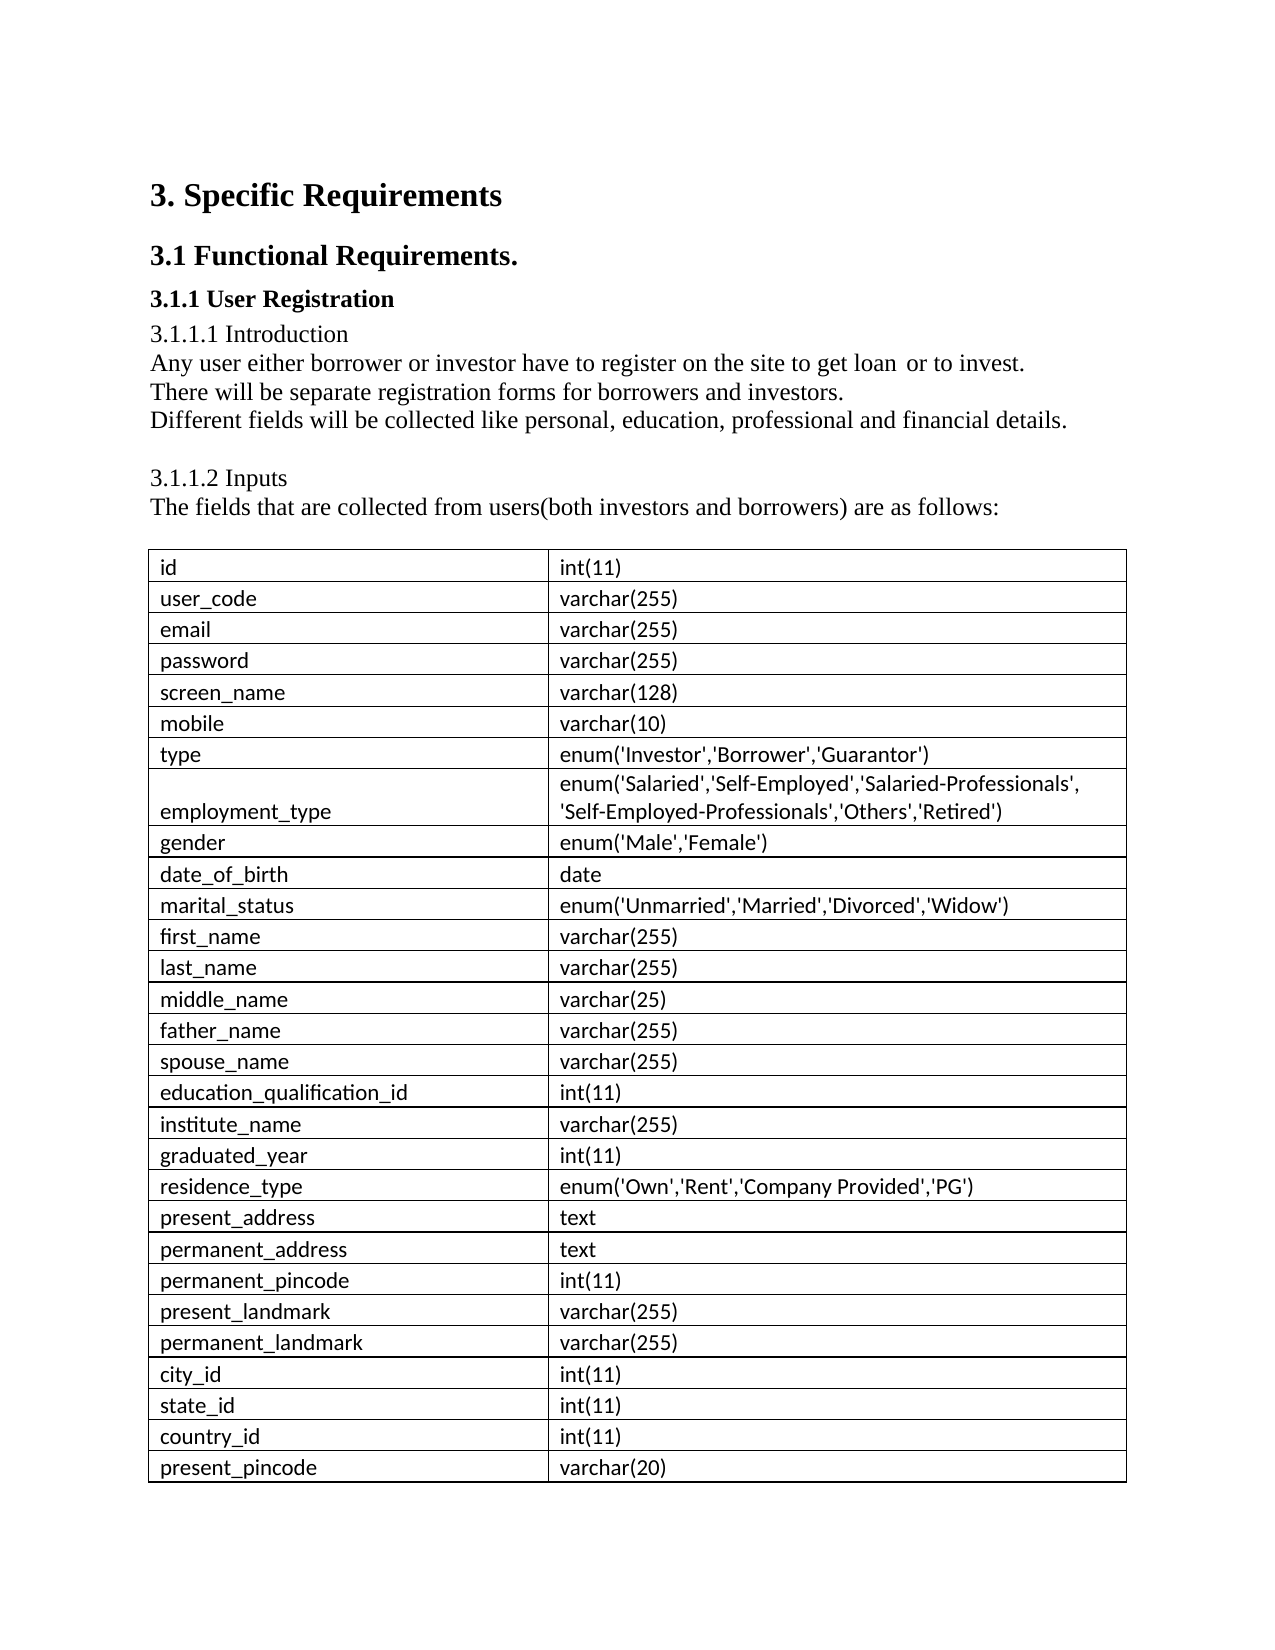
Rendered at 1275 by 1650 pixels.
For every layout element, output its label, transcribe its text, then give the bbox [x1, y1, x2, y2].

table_cell varchar(255) [549, 582, 1126, 612]
table_cell permanent_pincode [149, 1264, 548, 1294]
table_cell text [549, 1201, 1126, 1231]
table_cell varchar(25) [549, 983, 1126, 1013]
table_cell int(11) [549, 1358, 1126, 1388]
table_cell spouse_name [149, 1045, 548, 1075]
table_cell varchar(128) [549, 675, 1126, 706]
table_cell middle_name [149, 983, 548, 1013]
table_cell first_name [149, 920, 548, 950]
table_cell varchar(255) [549, 1014, 1126, 1044]
table_cell present_landmark [149, 1295, 548, 1325]
table_cell user_code [149, 582, 548, 612]
table_cell city_id [149, 1358, 548, 1388]
table_cell present_address [149, 1201, 548, 1231]
table_cell father_name [149, 1014, 548, 1044]
table_cell last_name [149, 951, 548, 981]
table_cell marital_status [149, 889, 548, 919]
table_cell email [149, 613, 548, 643]
table_cell residence_type [149, 1170, 548, 1200]
table_cell enum('Male','Female') [549, 826, 1126, 856]
table_cell varchar(255) [549, 920, 1126, 950]
table_cell country_id [149, 1420, 548, 1450]
table_cell varchar(255) [549, 644, 1126, 674]
table_cell varchar(255) [549, 1326, 1126, 1356]
table_cell date [549, 858, 1126, 888]
table_cell employment_type [149, 769, 548, 825]
table_cell institute_name [149, 1108, 548, 1138]
text 3.1.1.1 Introduction [150, 319, 1125, 348]
table_cell graduated_year [149, 1139, 548, 1169]
table_cell education_qualification_id [149, 1076, 548, 1106]
text The fields that are collected from users(both investors and borrowers) are as follows: [150, 492, 1125, 521]
table_cell date_of_birth [149, 858, 548, 888]
text Any user either borrower or investor have to register on the site to get loan or to invest. [150, 348, 1125, 377]
subtitle 3.1 Functional Requirements. [150, 238, 1125, 272]
table_cell enum('Own','Rent','Company Provided','PG') [549, 1170, 1126, 1200]
table_cell varchar(255) [549, 613, 1126, 643]
table_cell varchar(20) [549, 1451, 1126, 1481]
table_header int(11) [549, 550, 1126, 581]
table_cell varchar(10) [549, 707, 1126, 737]
table_cell permanent_landmark [149, 1326, 548, 1356]
table_cell gender [149, 826, 548, 856]
table_cell varchar(255) [549, 1295, 1126, 1325]
table_cell int(11) [549, 1420, 1126, 1450]
table_cell int(11) [549, 1389, 1126, 1419]
table_cell password [149, 644, 548, 674]
table_cell permanent_address [149, 1233, 548, 1263]
subtitle 3. Specific Requirements [150, 175, 1125, 213]
table_cell varchar(255) [549, 1108, 1126, 1138]
table_header id [149, 550, 548, 581]
table_cell mobile [149, 707, 548, 737]
table_cell enum('Investor','Borrower','Guarantor') [549, 738, 1126, 768]
text Different fields will be collected like personal, education, professional and financial details. [150, 406, 1125, 434]
table_cell state_id [149, 1389, 548, 1419]
table_cell enum('Salaried','Self-Employed','Salaried-Professionals', 'Self-Employed-Professionals','Others','Retired') [549, 769, 1126, 825]
table_cell varchar(255) [549, 951, 1126, 981]
table_cell enum('Unmarried','Married','Divorced','Widow') [549, 889, 1126, 919]
text There will be separate registration forms for borrowers and investors. [150, 377, 1125, 406]
table_cell int(11) [549, 1264, 1126, 1294]
table_cell int(11) [549, 1076, 1126, 1106]
table_cell type [149, 738, 548, 768]
table_cell text [549, 1233, 1126, 1263]
table_cell present_pincode [149, 1451, 548, 1481]
table_cell varchar(255) [549, 1045, 1126, 1075]
table_cell int(11) [549, 1139, 1126, 1169]
subtitle 3.1.1 User Registration [150, 284, 1125, 313]
table_cell screen_name [149, 675, 548, 706]
text 3.1.1.2 Inputs [150, 463, 1125, 492]
